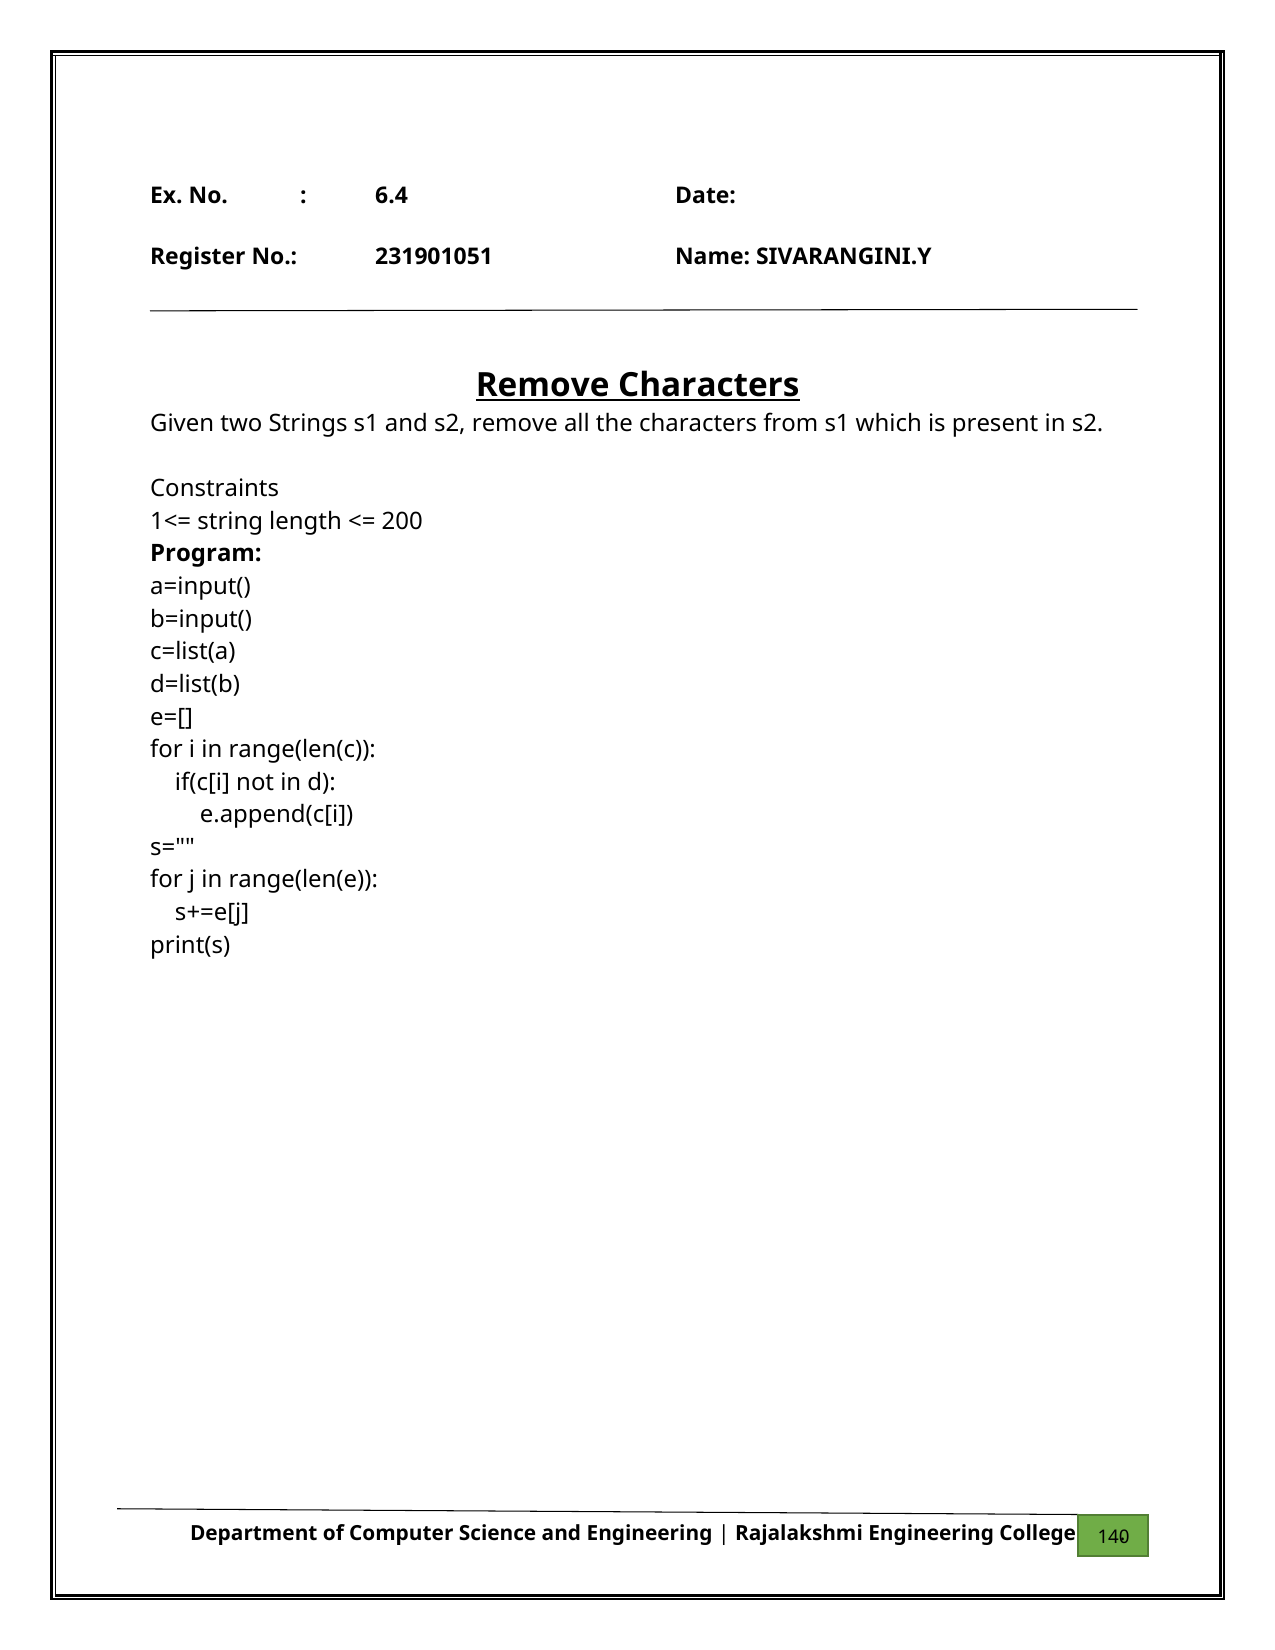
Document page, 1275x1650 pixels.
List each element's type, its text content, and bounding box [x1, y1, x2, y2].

text a=input() [150, 569, 1125, 601]
text Ex. No. : 6.4 Date: [150, 179, 1125, 210]
text s="" [150, 830, 1125, 862]
text Constraints [150, 471, 1125, 504]
text c=list(a) [150, 634, 1125, 667]
text Program: [150, 536, 1125, 569]
text e.append(c[i]) [150, 797, 1125, 830]
text Register No.: 231901051 Name: SIVARANGINI.Y [150, 239, 1125, 271]
text s+=e[j] [150, 895, 1125, 927]
text if(c[i] not in d): [150, 764, 1125, 797]
text e=[] [150, 699, 1125, 732]
text Remove Characters [150, 360, 1125, 406]
text print(s) [150, 927, 1125, 960]
text d=list(b) [150, 667, 1125, 699]
text for j in range(len(e)): [150, 862, 1125, 895]
text b=input() [150, 601, 1125, 634]
text 1<= string length <= 200 [150, 504, 1125, 536]
text for i in range(len(c)): [150, 732, 1125, 764]
text Given two Strings s1 and s2, remove all the characters from s1 which is present in s2. [150, 406, 1125, 438]
